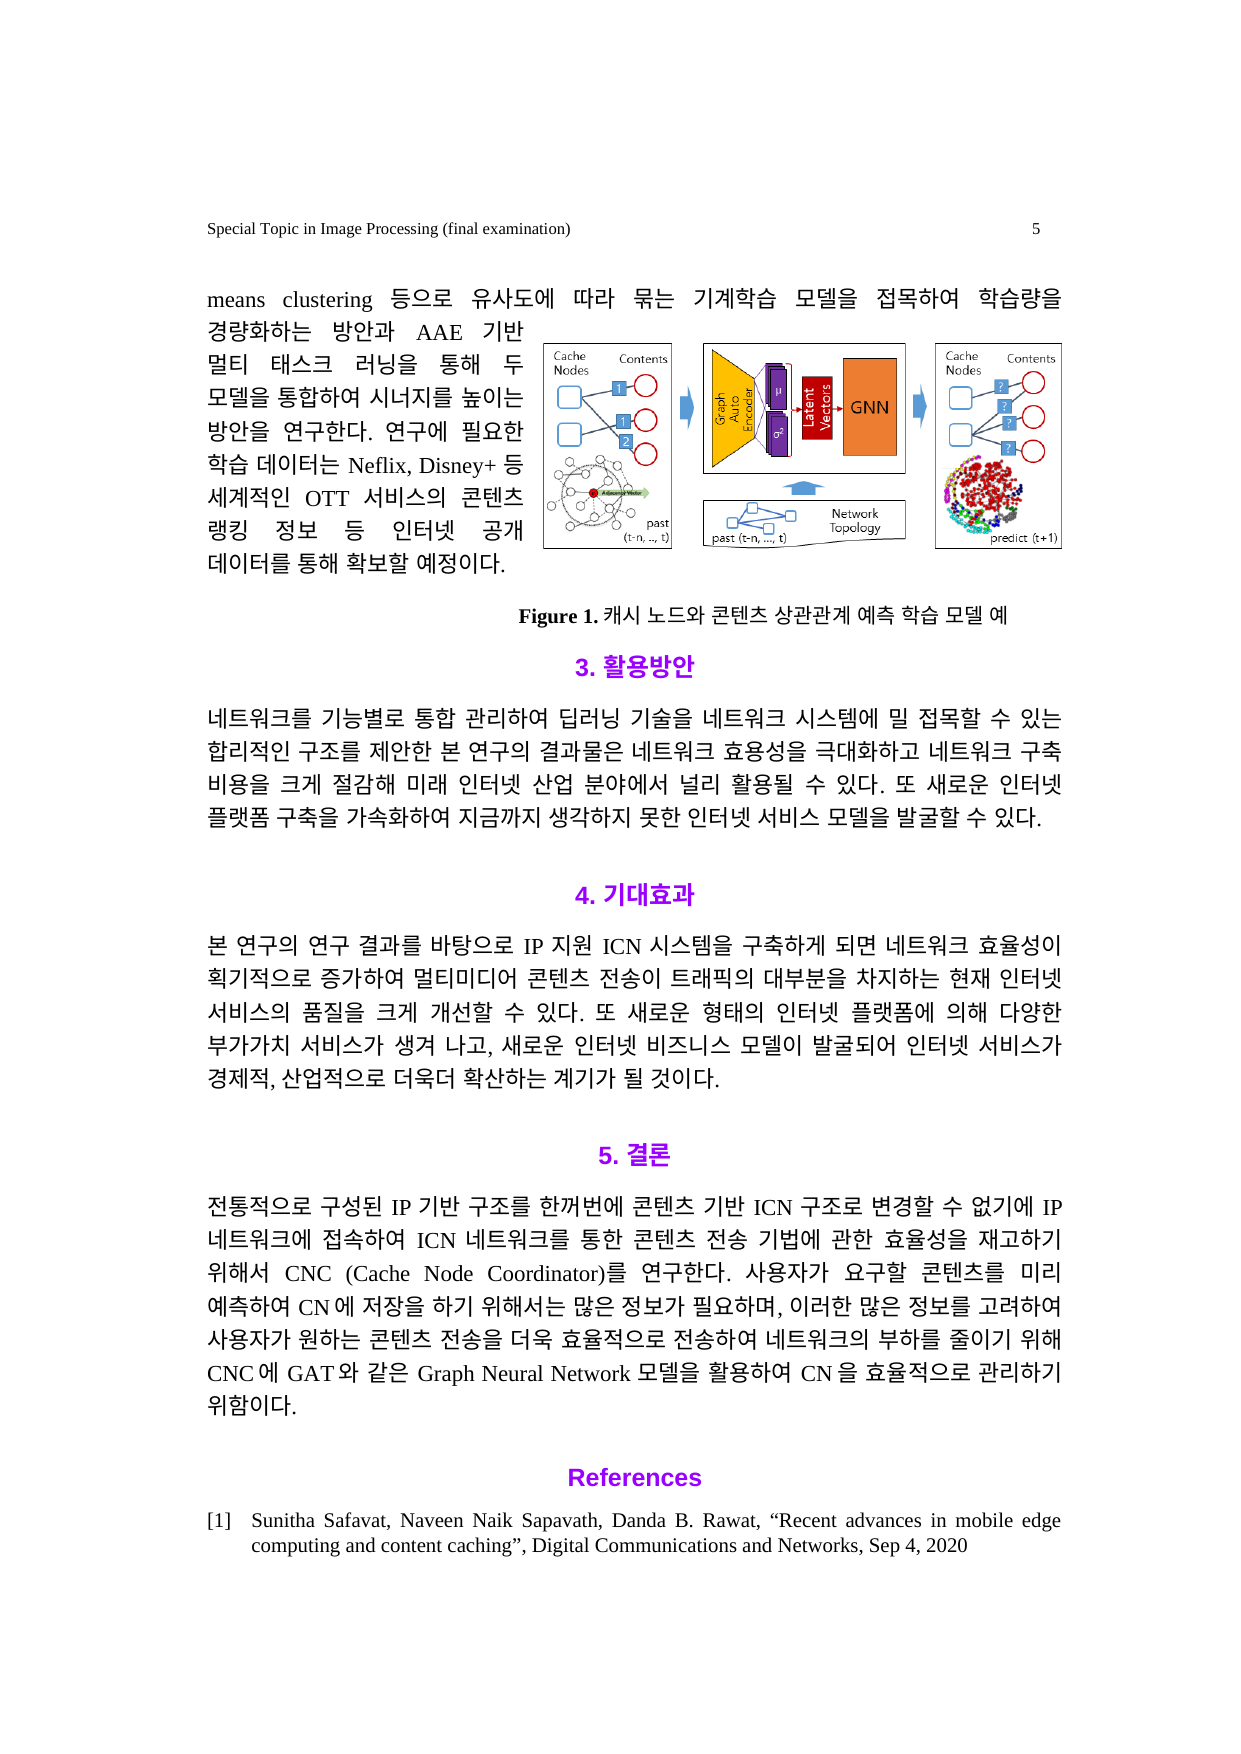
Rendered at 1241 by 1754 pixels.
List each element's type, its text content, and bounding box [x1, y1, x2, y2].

subtitle References [207, 1463, 1063, 1492]
text 네트워크를 기능별로 통합 관리하여 딥러닝 기술을 네트워크 시스템에 밀 접목할 수 있는 합리적인 구조를 제안한 본 연구의 결과물은 네트워크 효용성을 극대화하고 네트워크 구축 비용을 크게 절감해 미래 인터넷 산업 분야에서 널리 활용될 수 있다. 또 새로운 인터넷 플랫폼 구축을 가속화하여 지금까지 생각하지 못한 인터넷 서비스 모델을 발굴할 수 있다. [207, 701, 1063, 833]
subtitle 5. 결론 [207, 1136, 1063, 1172]
subtitle 4. 기대효과 [207, 875, 1063, 911]
text 전통적으로 구성된 IP 기반 구조를 한꺼번에 콘텐츠 기반 ICN 구조로 변경할 수 없기에 IP 네트워크에 접속하여 ICN 네트워크를 통한 콘텐츠 전송 기법에 관한 효율성을 재고하기 위해서 CNC (Cache Node Coordinator)를 연구한다. 사용자가 요구할 콘텐츠를 미리 예측하여 CN에 저장을 하기 위해서는 많은 정보가 필요하며, 이러한 많은 정보를 고려하여 사용자가 원하는 콘텐츠 전송을 더욱 효율적으로 전송하여 네트워크의 부하를 줄이기 위해 CNC에 GAT와 같은 Graph Neural Network 모델을 활용하여 CN을 효율적으로 관리하기 위함이다. [207, 1189, 1063, 1421]
text 본 연구의 연구 결과를 바탕으로 IP 지원 ICN 시스템을 구축하게 되면 네트워크 효율성이 획기적으로 증가하여 멀티미디어 콘텐츠 전송이 트래픽의 대부분을 차지하는 현재 인터넷 서비스의 품질을 크게 개선할 수 있다. 또 새로운 형태의 인터넷 플랫폼에 의해 다양한 부가가치 서비스가 생겨 나고, 새로운 인터넷 비즈니스 모델이 발굴되어 인터넷 서비스가 경제적, 산업적으로 더욱더 확산하는 계기가 될 것이다. [207, 928, 1063, 1094]
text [207, 281, 1063, 579]
text Sunitha Safavat, Naveen Naik Sapavath, Danda B. Rawat, “Recent advances in mobile edge computing and content caching”, Digital Communications and Networks, Sep 4, 2020 [207, 1508, 1063, 1557]
subtitle 3. 활용방안 [207, 648, 1063, 684]
picture [543, 343, 1063, 552]
